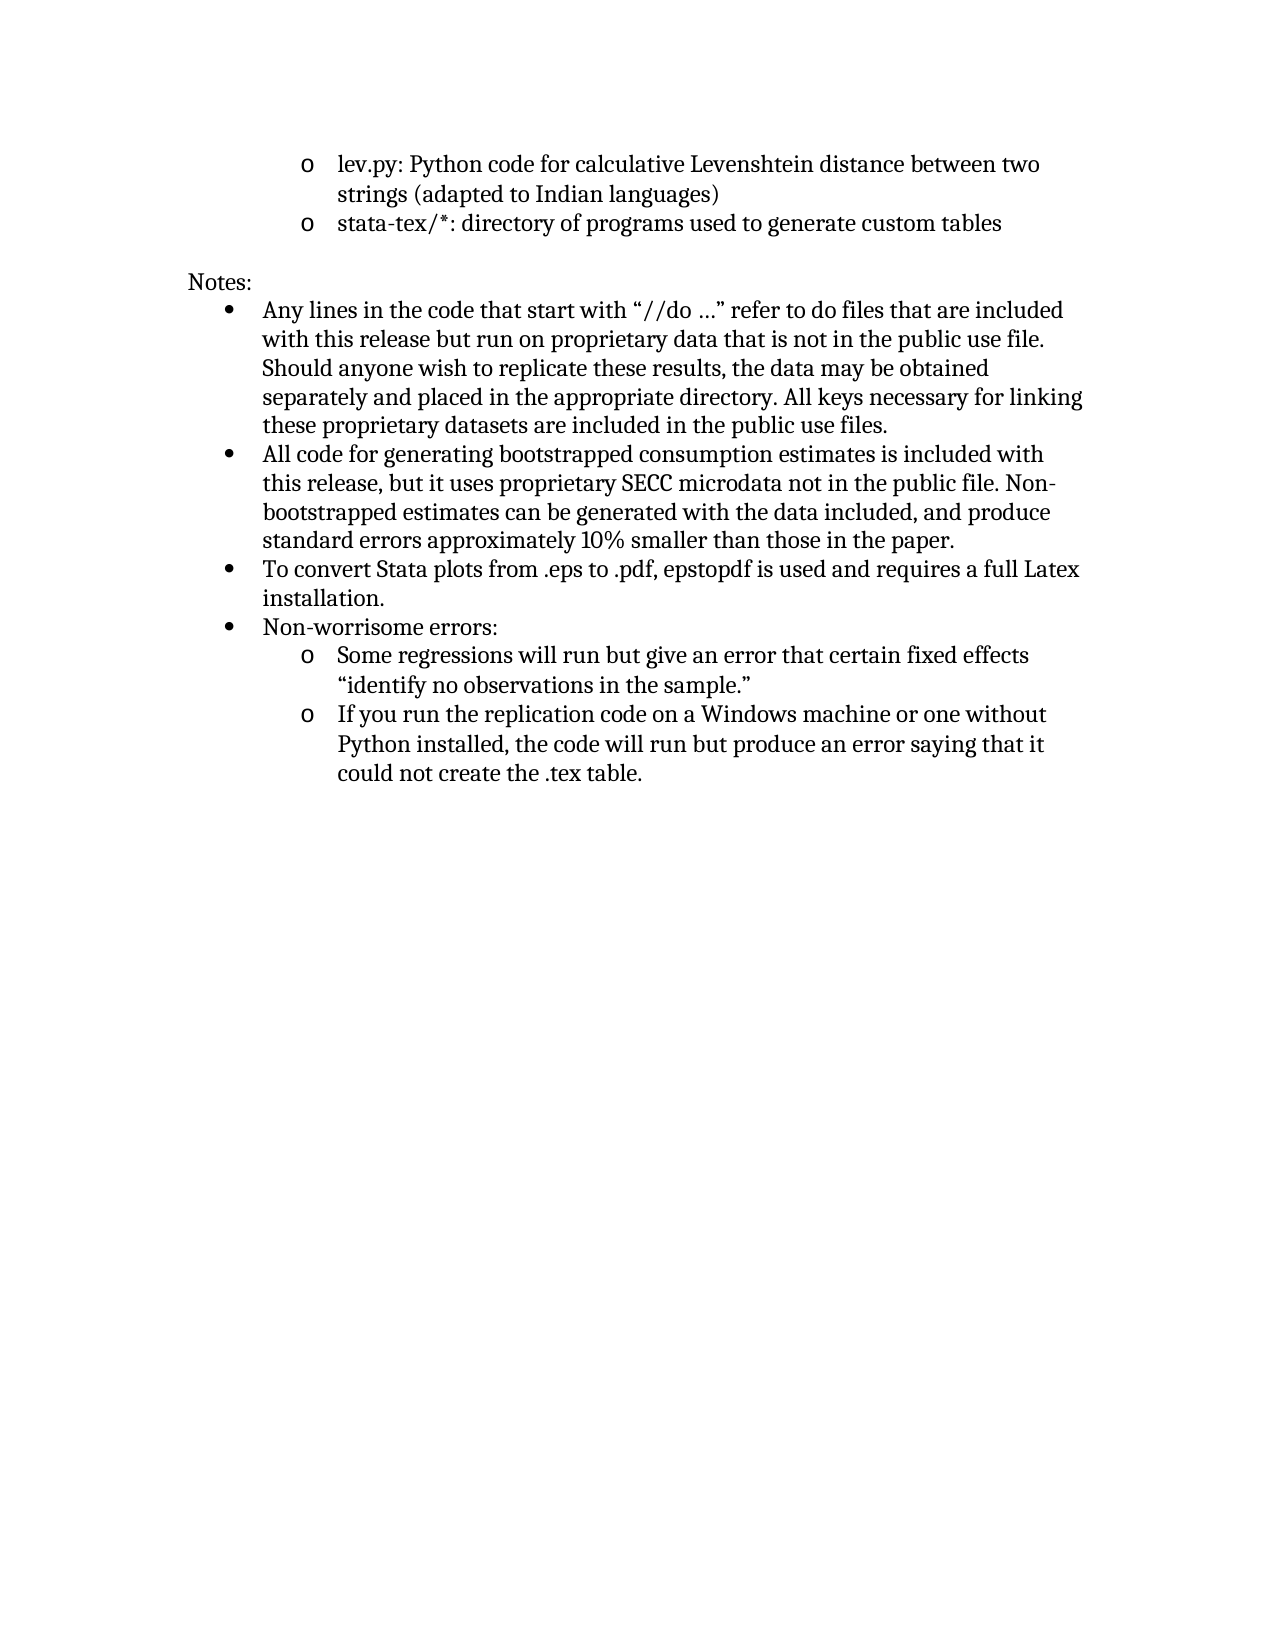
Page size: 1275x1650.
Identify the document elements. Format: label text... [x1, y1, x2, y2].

text Notes: [187, 267, 1087, 296]
list Non-worrisome errors: [225, 612, 1087, 641]
list stata-tex/*: directory of programs used to generate custom tables [300, 209, 1087, 239]
list Any lines in the code that start with “//do …” refer to do files that are included with this release but run on proprietary data that is not in the public use file. Should anyone wish to replicate these results, the data may be obtained separately and placed in the appropriate directory. All keys necessary for linking these proprietary datasets are included in the public use files. [225, 296, 1087, 440]
list If you run the replication code on a Windows machine or one without Python installed, the code will run but produce an error saying that it could not create the .tex table. [300, 700, 1087, 787]
list lev.py: Python code for calculative Levenshtein distance between two strings (adapted to Indian languages) [300, 150, 1087, 209]
list To convert Stata plots from .eps to .pdf, epstopdf is used and requires a full Latex installation. [225, 555, 1087, 612]
list Some regressions will run but give an error that certain fixed effects “identify no observations in the sample.” [300, 641, 1087, 700]
list All code for generating bootstrapped consumption estimates is included with this release, but it uses proprietary SECC microdata not in the public file. Non-bootstrapped estimates can be generated with the data included, and produce standard errors approximately 10% smaller than those in the paper. [225, 440, 1087, 555]
